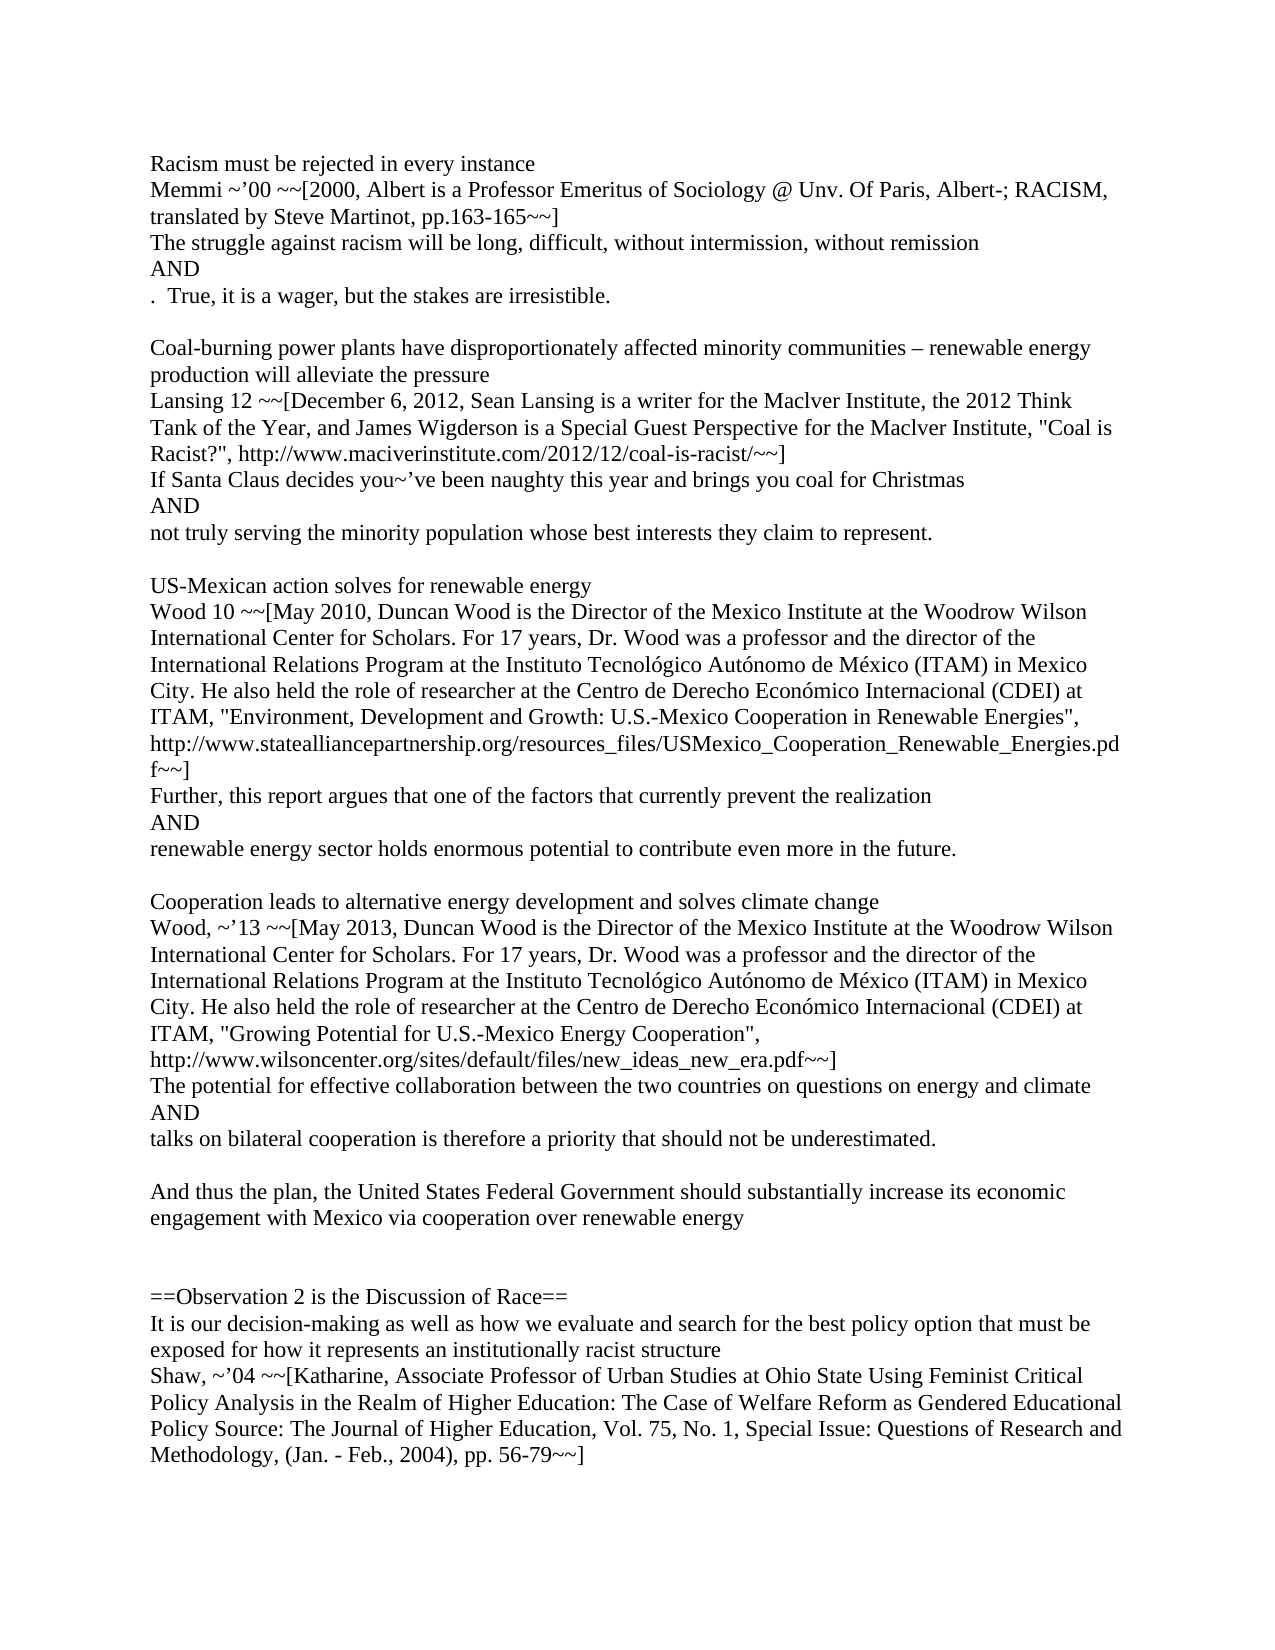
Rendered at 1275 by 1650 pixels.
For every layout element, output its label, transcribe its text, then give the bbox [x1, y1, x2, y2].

text Memmi ~’00 ~~[2000, Albert is a Professor Emeritus of Sociology @ Unv. Of Paris, Albert-; RACISM, translated by Steve Martinot, pp.163-165~~] [150, 176, 1125, 229]
text not truly serving the minority population whose best interests they claim to represent. [150, 519, 1125, 545]
text Further, this report argues that one of the factors that currently prevent the realization [150, 782, 1125, 809]
text US-Mexican action solves for renewable energy [150, 572, 1125, 598]
text Shaw, ~’04 ~~[Katharine, Associate Professor of Urban Studies at Ohio State Using Feminist Critical Policy Analysis in the Realm of Higher Education: The Case of Welfare Reform as Gendered Educational Policy Source: The Journal of Higher Education, Vol. 75, No. 1, Special Issue: Questions of Research and Methodology, (Jan. - Feb., 2004), pp. 56-79~~] [150, 1362, 1125, 1468]
text AND [150, 255, 1125, 282]
text Wood 10 ~~[May 2010, Duncan Wood is the Director of the Mexico Institute at the Woodrow Wilson International Center for Scholars. For 17 years, Dr. Wood was a professor and the director of the International Relations Program at the Instituto Tecnológico Autónomo de México (ITAM) in Mexico City. He also held the role of researcher at the Centro de Derecho Económico Internacional (CDEI) at ITAM, "Environment, Development and Growth: U.S.-Mexico Cooperation in Renewable Energies", http://www.statealliancepartnership.org/resources_files/USMexico_Cooperation_Renewable_Energies.pdf~~] [150, 598, 1125, 782]
text It is our decision-making as well as how we evaluate and search for the best policy option that must be exposed for how it represents an institutionally racist structure [150, 1309, 1125, 1362]
text Wood, ~’13 ~~[May 2013, Duncan Wood is the Director of the Mexico Institute at the Woodrow Wilson International Center for Scholars. For 17 years, Dr. Wood was a professor and the director of the International Relations Program at the Instituto Tecnológico Autónomo de México (ITAM) in Mexico City. He also held the role of researcher at the Centro de Derecho Económico Internacional (CDEI) at ITAM, "Growing Potential for U.S.-Mexico Energy Cooperation", http://www.wilsoncenter.org/sites/default/files/new_ideas_new_era.pdf~~] [150, 914, 1125, 1072]
text Cooperation leads to alternative energy development and solves climate change [150, 888, 1125, 914]
text ==Observation 2 is the Discussion of Race== [150, 1283, 1125, 1309]
text renewable energy sector holds enormous potential to contribute even more in the future. [150, 835, 1125, 862]
text The potential for effective collaboration between the two countries on questions on energy and climate [150, 1072, 1125, 1099]
text AND [150, 493, 1125, 519]
text Lansing 12 ~~[December 6, 2012, Sean Lansing is a writer for the Maclver Institute, the 2012 Think Tank of the Year, and James Wigderson is a Special Guest Perspective for the Maclver Institute, "Coal is Racist?", http://www.maciverinstitute.com/2012/12/coal-is-racist/~~] [150, 387, 1125, 466]
text . True, it is a wager, but the stakes are irresistible. [150, 282, 1125, 308]
text Racism must be rejected in every instance [150, 150, 1125, 176]
text The struggle against racism will be long, difficult, without intermission, without remission [150, 229, 1125, 255]
text Coal-burning power plants have disproportionately affected minority communities – renewable energy production will alleviate the pressure [150, 334, 1125, 387]
text talks on bilateral cooperation is therefore a priority that should not be underestimated. [150, 1125, 1125, 1151]
text AND [150, 1099, 1125, 1125]
text AND [150, 809, 1125, 835]
text If Santa Claus decides you~’ve been naughty this year and brings you coal for Christmas [150, 466, 1125, 493]
text And thus the plan, the United States Federal Government should substantially increase its economic engagement with Mexico via cooperation over renewable energy [150, 1178, 1125, 1231]
